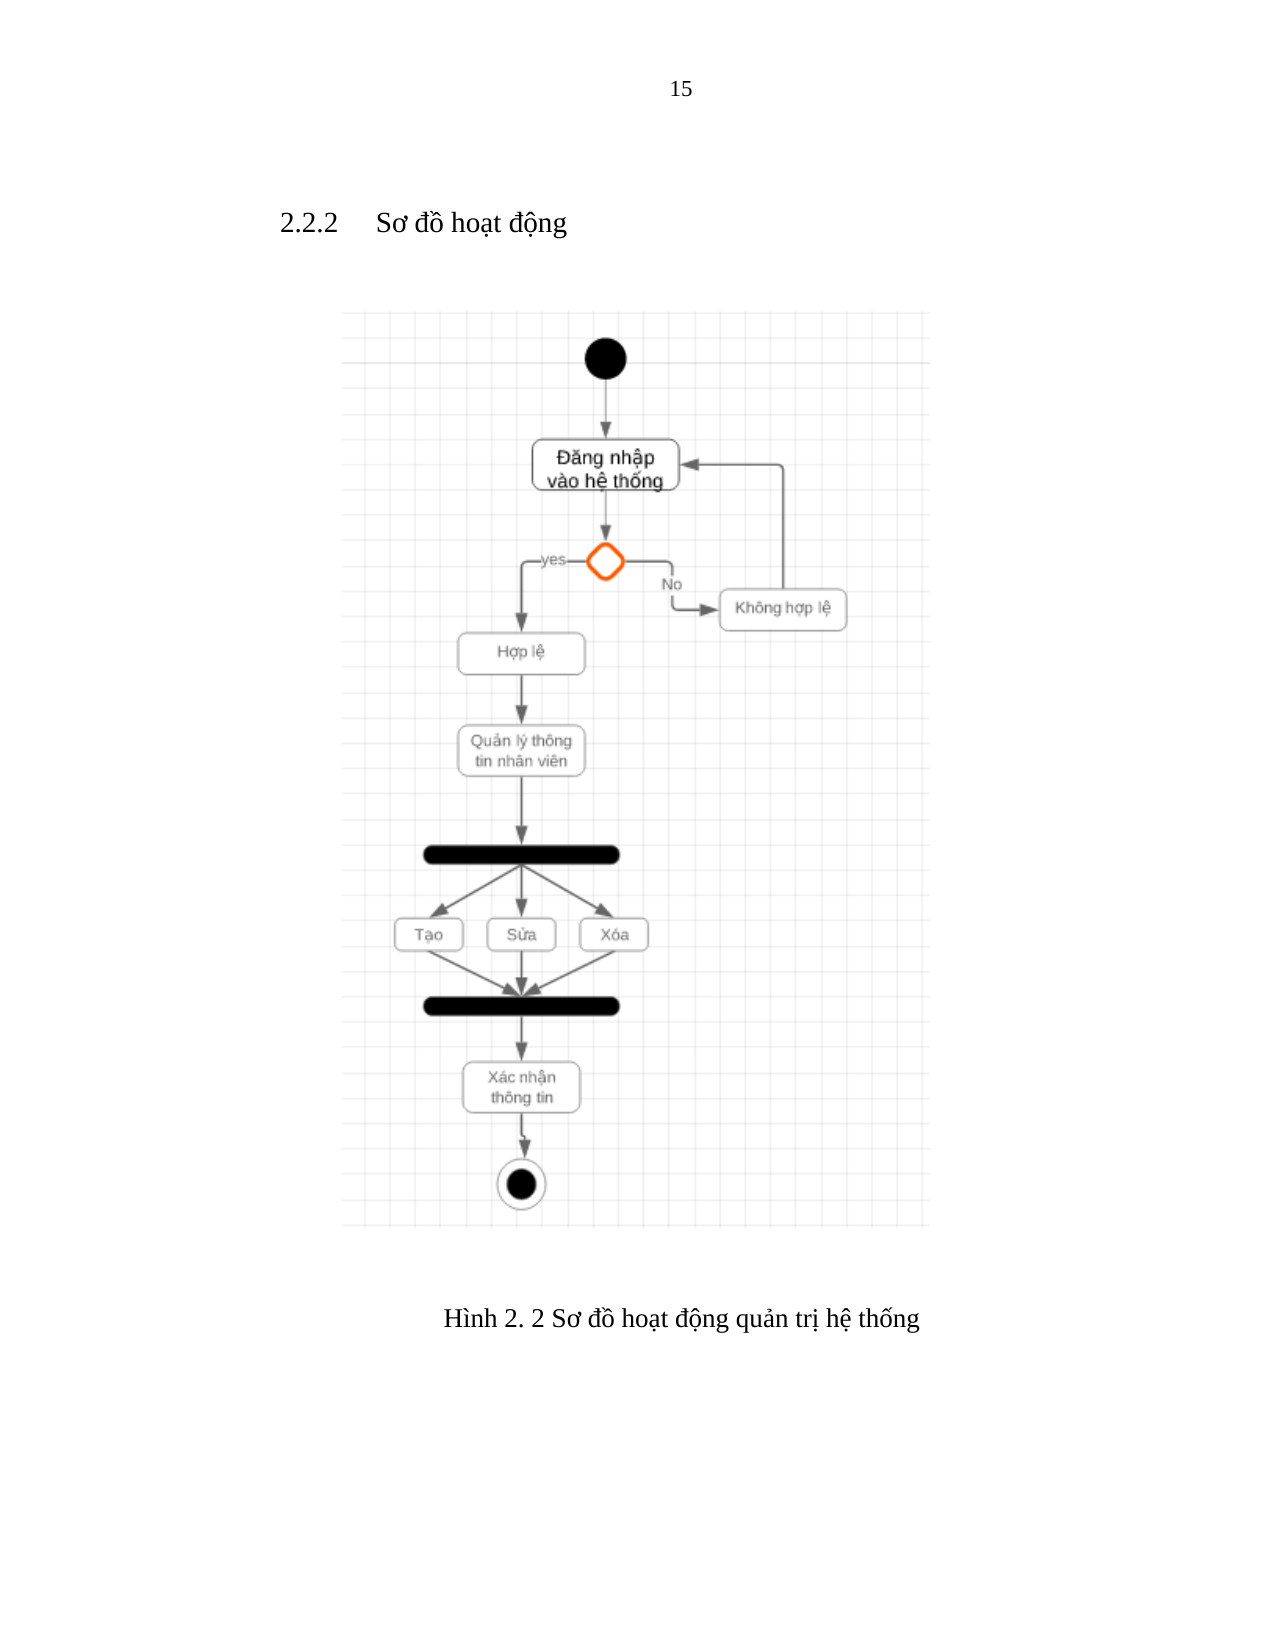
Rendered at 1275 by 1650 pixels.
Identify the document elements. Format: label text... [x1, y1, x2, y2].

picture [341, 311, 931, 1228]
text Hình 2. 2 Sơ đồ hoạt động quản trị hệ thống [301, 1302, 1063, 1334]
subtitle Sơ đồ hoạt động [280, 206, 1242, 239]
